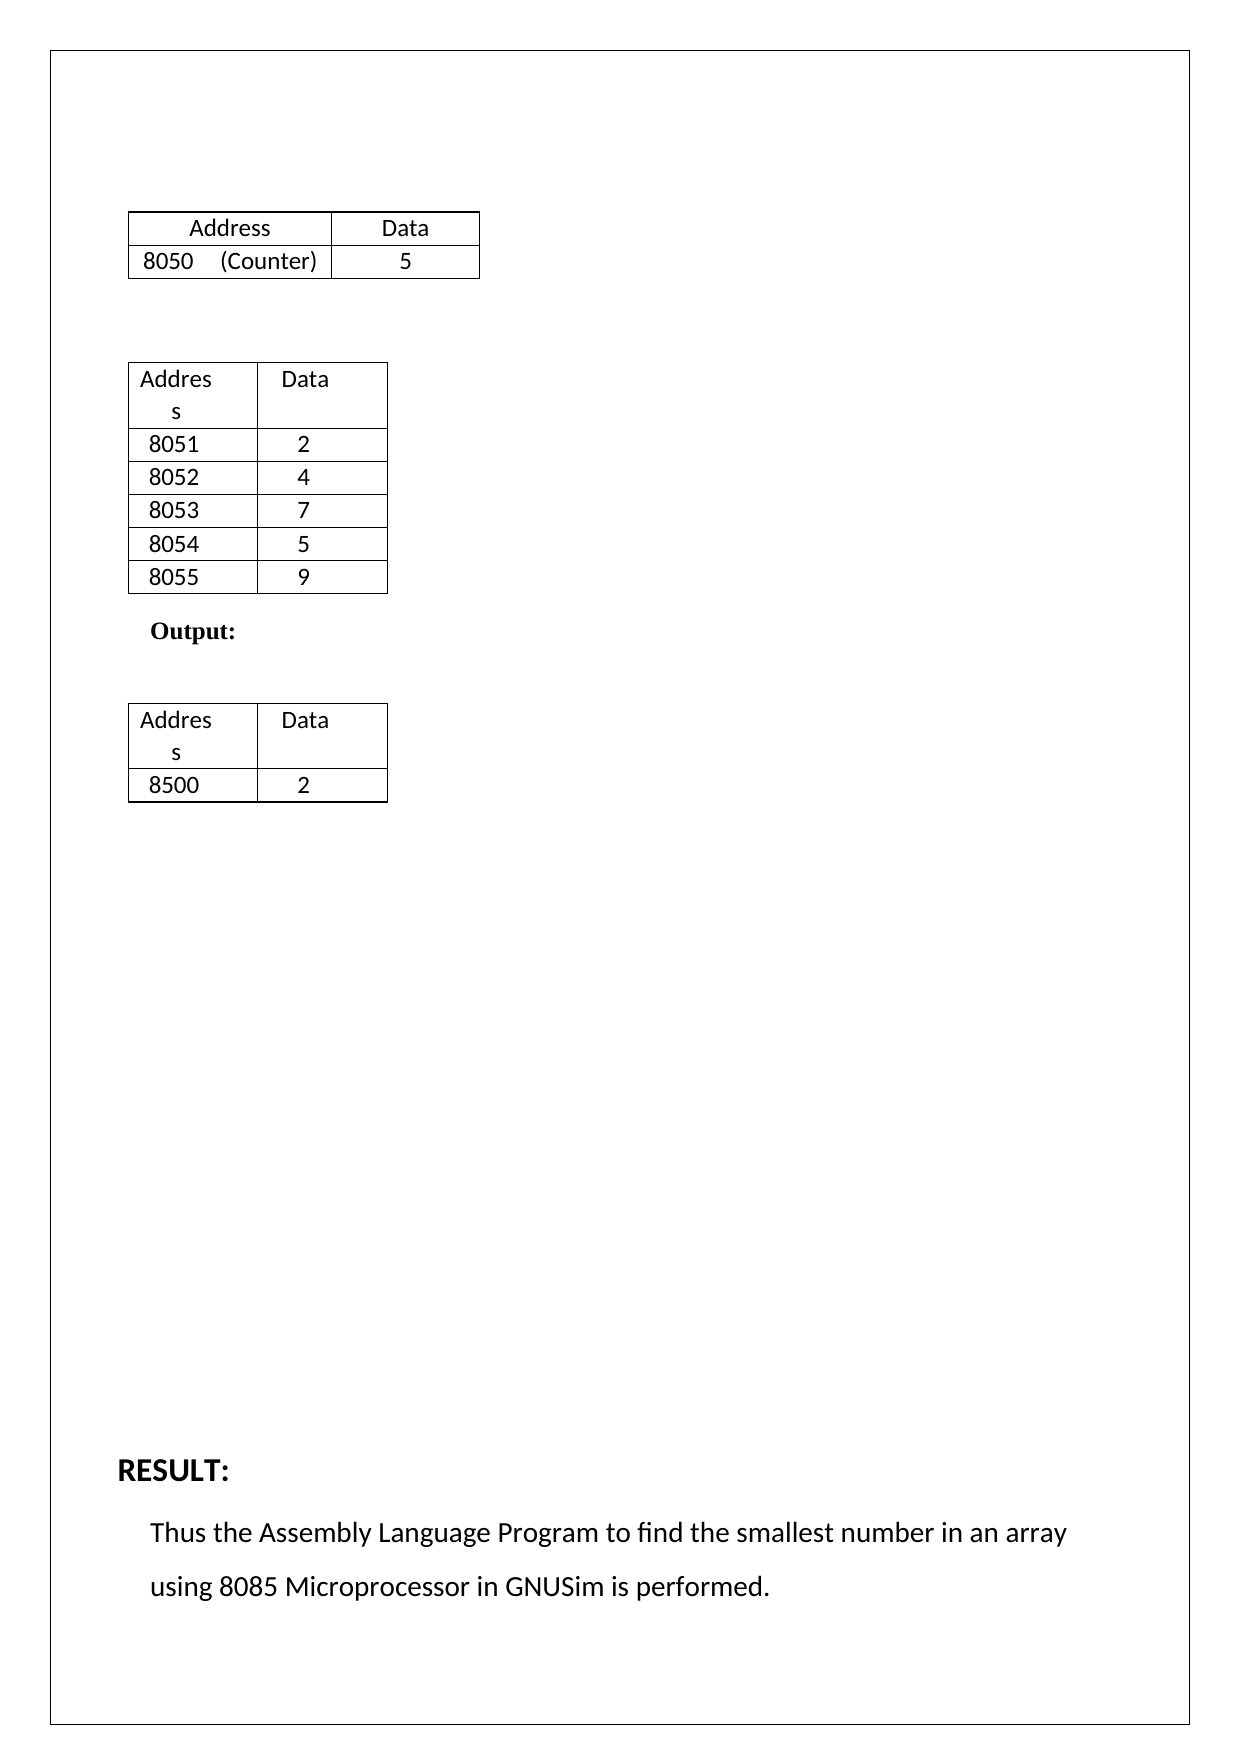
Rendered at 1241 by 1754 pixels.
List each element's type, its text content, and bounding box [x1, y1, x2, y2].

table_cell 8055 [129, 561, 257, 593]
table_cell 9 [258, 561, 387, 593]
table_cell 5 [332, 246, 479, 278]
table_cell 5 [258, 528, 387, 560]
table_cell 8050 (Counter) [129, 246, 331, 278]
table_cell 2 [258, 769, 387, 801]
table_cell 8052 [129, 462, 257, 494]
table_header Address [129, 363, 257, 427]
table_cell 2 [258, 429, 387, 461]
table_header Data [258, 704, 387, 768]
table_cell 8500 [129, 769, 257, 801]
table_cell 8053 [129, 495, 257, 527]
table_header Data [258, 363, 387, 427]
table_cell 8054 [129, 528, 257, 560]
table_cell 8051 [129, 429, 257, 461]
table_cell 4 [258, 462, 387, 494]
table_header Address [129, 704, 257, 768]
text Output: [150, 616, 1128, 644]
table_header Address [129, 213, 331, 244]
text Thus the Assembly Language Program to find the smallest number in an array using 8085 Microprocessor in GNUSim is performed. [150, 1514, 1128, 1603]
table_cell 7 [258, 495, 387, 527]
table_header Data [332, 213, 479, 244]
subtitle RESULT: [115, 1449, 1128, 1489]
